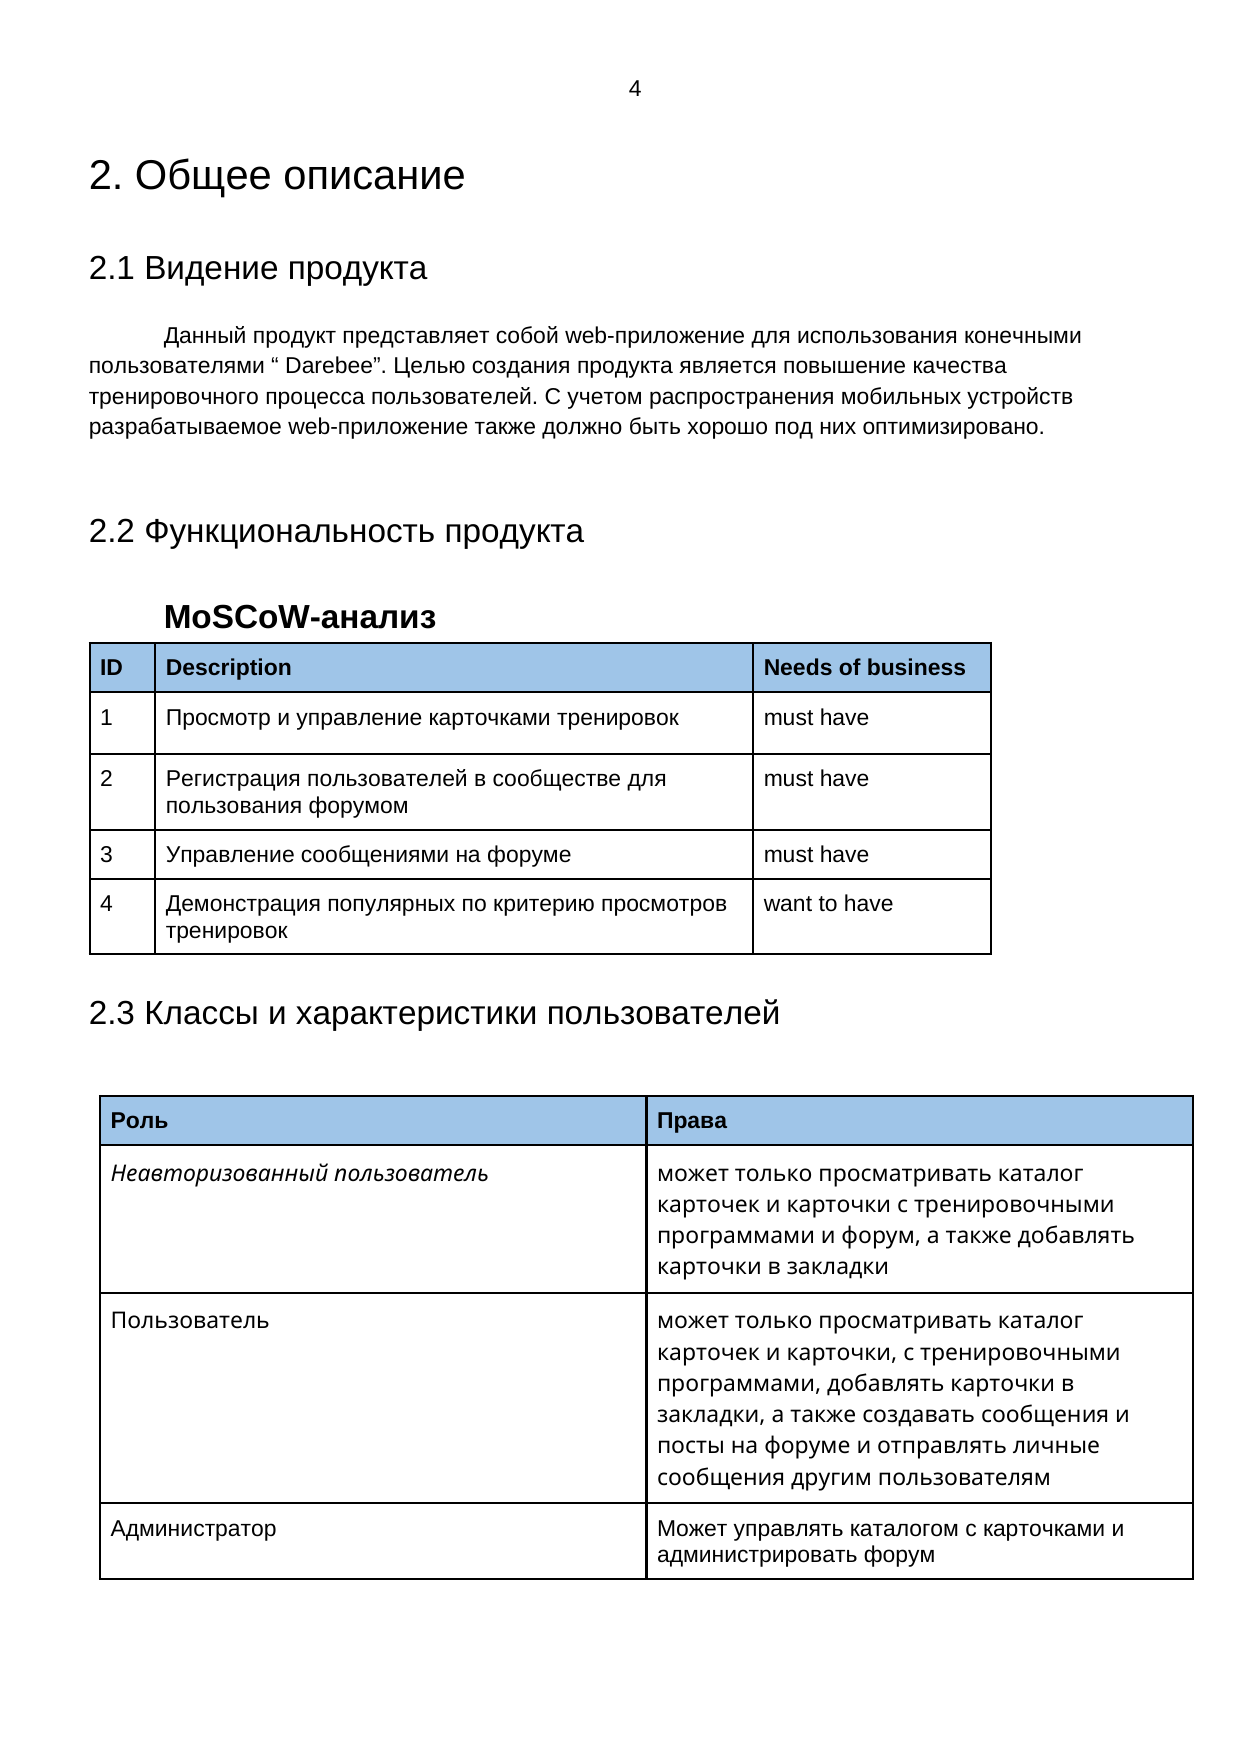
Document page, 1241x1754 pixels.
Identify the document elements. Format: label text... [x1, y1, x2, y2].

table_cell 4 [91, 880, 154, 953]
table_cell must have [754, 693, 990, 753]
table_cell 3 [91, 831, 154, 878]
table_cell может только просматривать каталог карточек и карточки с тренировочными программами и форум, а также добавлять карточки в закладки [648, 1146, 1192, 1292]
table_cell Может управлять каталогом с карточками и администрировать форум [648, 1504, 1192, 1578]
table_cell must have [754, 831, 990, 878]
table_cell Управление сообщениями на форуме [156, 831, 752, 878]
table_cell Неавторизованный пользователь [101, 1146, 645, 1292]
text 2.1 Видение продукта [88, 248, 1181, 286]
table_header Needs of business [754, 644, 990, 691]
table_cell Регистрация пользователей в сообществе для пользования форумом [156, 755, 752, 828]
table_header ID [91, 644, 154, 691]
table_header Description [156, 644, 752, 691]
table_header Роль [101, 1097, 645, 1144]
table_cell 2 [91, 755, 154, 828]
table_cell Администратор [101, 1504, 645, 1578]
table_cell want to have [754, 880, 990, 953]
text MoSCoW-анализ [88, 598, 1181, 636]
table_cell 1 [91, 693, 154, 753]
table_header Права [648, 1097, 1192, 1144]
text Данный продукт представляет собой web-приложение для использования конечными пользователями “ Darebee”. Целью создания продукта является повышение качества тренировочного процесса пользователей. С учетом распространения мобильных устройств разрабатываемое web-приложение также должно быть хорошо под них оптимизировано. [88, 322, 1181, 439]
subtitle 2. Общее описание [88, 150, 1181, 198]
table_cell Демонстрация популярных по критерию просмотров тренировок [156, 880, 752, 953]
table_cell может только просматривать каталог карточек и карточки, с тренировочными программами, добавлять карточки в закладки, а также создавать сообщения и посты на форуме и отправлять личные сообщения другим пользователям [648, 1294, 1192, 1502]
table_cell Пользователь [101, 1294, 645, 1502]
subtitle 2.2 Функциональность продукта [88, 511, 1181, 549]
subtitle 2.3 Классы и характеристики пользователей [88, 993, 1181, 1031]
table_cell Просмотр и управление карточками тренировок [156, 693, 752, 753]
table_cell must have [754, 755, 990, 828]
